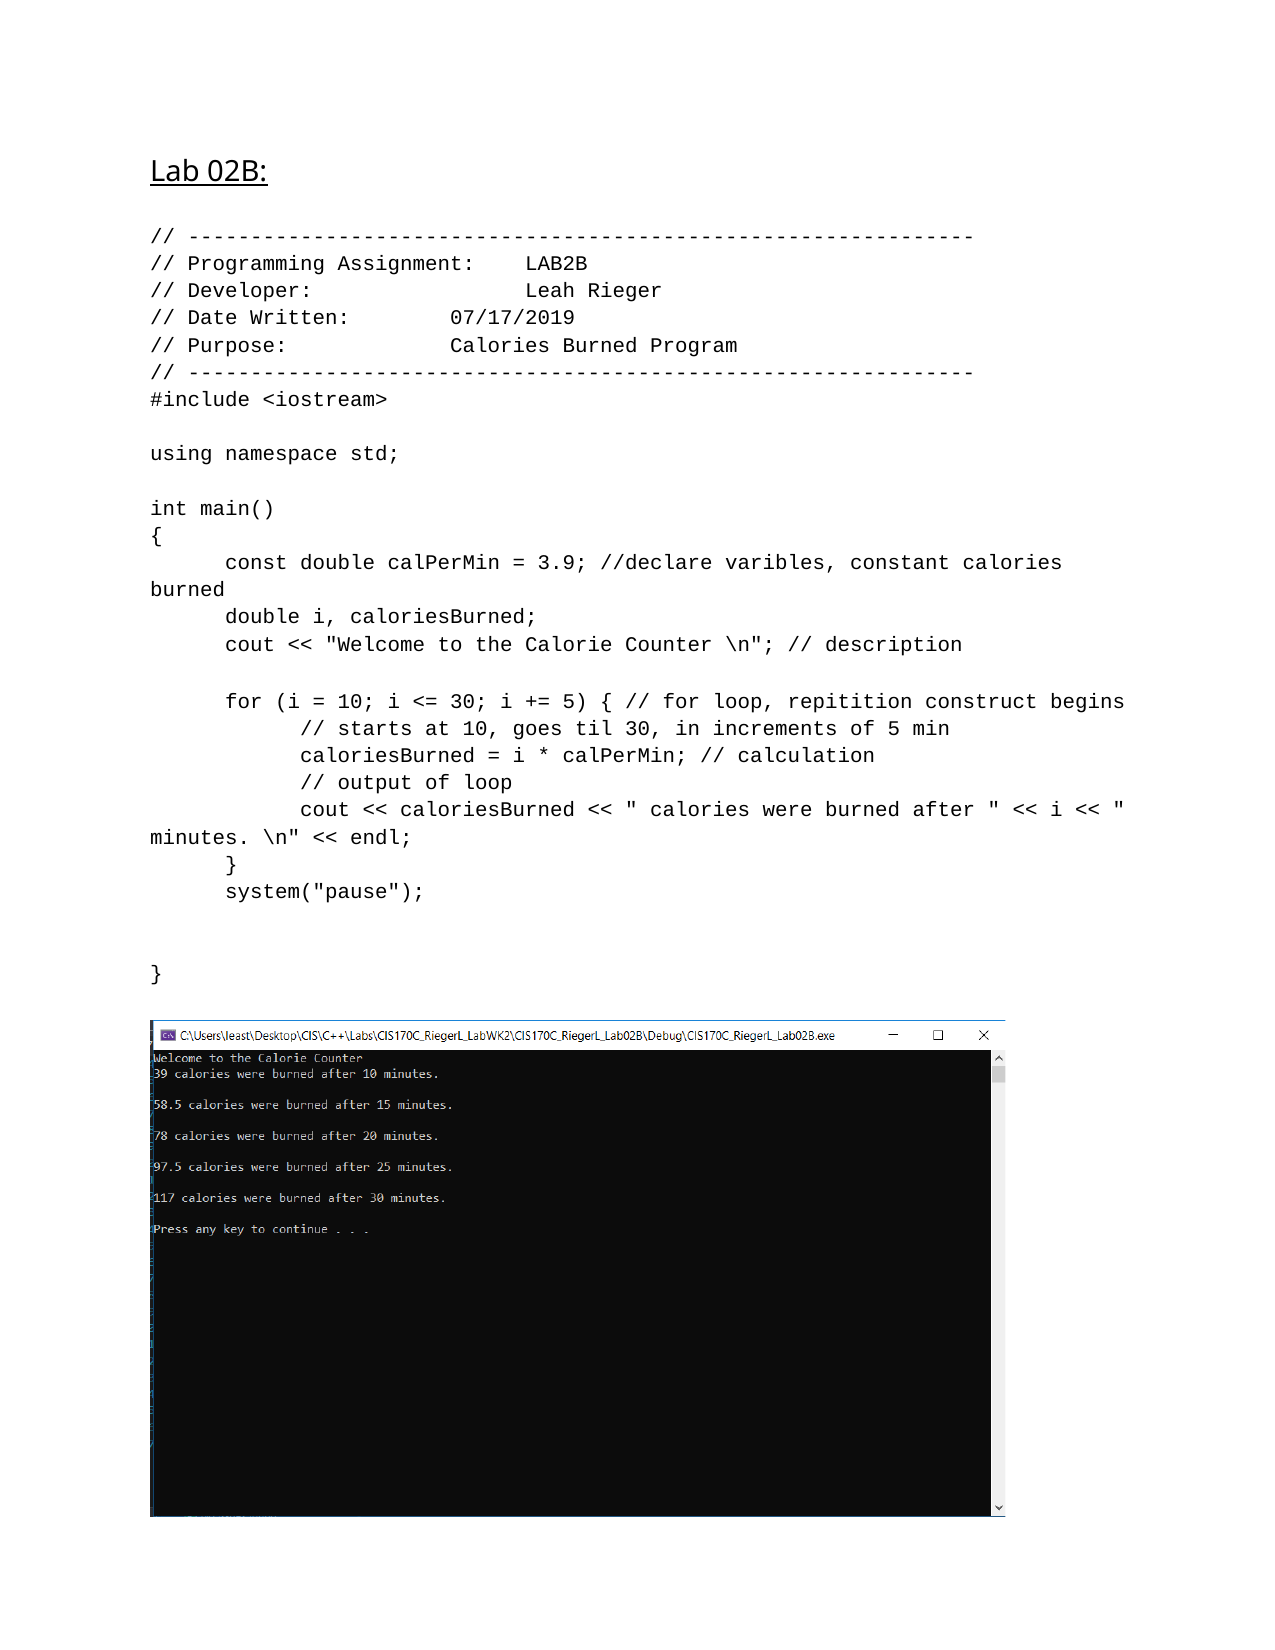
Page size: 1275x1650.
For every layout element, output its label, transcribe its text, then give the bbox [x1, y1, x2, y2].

text // starts at 10, goes til 30, in increments of 5 min [150, 718, 1125, 742]
text // Developer: Leah Rieger [150, 280, 1125, 304]
text using namespace std; [150, 443, 1125, 467]
text for (i = 10; i <= 30; i += 5) { // for loop, repitition construct begins [150, 691, 1125, 714]
text // Purpose: Calories Burned Program [150, 334, 1125, 358]
text cout << caloriesBurned << " calories were burned after " << i << " minutes. \n" << endl; [150, 799, 1125, 850]
text // Date Written: 07/17/2019 [150, 307, 1125, 331]
text // --------------------------------------------------------------- [150, 362, 1125, 385]
text #include <iostream> [150, 389, 1125, 413]
text double i, caloriesBurned; [150, 606, 1125, 630]
text { [150, 525, 1125, 548]
text } [150, 963, 1125, 1016]
text } [150, 854, 1125, 877]
text // --------------------------------------------------------------- [150, 226, 1125, 249]
text system("pause"); [150, 881, 1125, 905]
text // output of loop [150, 772, 1125, 796]
text Lab 02B: [150, 150, 1125, 190]
text // Programming Assignment: LAB2B [150, 253, 1125, 277]
picture [150, 1020, 1006, 1517]
text caloriesBurned = i * calPerMin; // calculation [150, 745, 1125, 769]
text int main() [150, 498, 1125, 521]
text const double calPerMin = 3.9; //declare varibles, constant calories burned [150, 552, 1125, 603]
text cout << "Welcome to the Calorie Counter \n"; // description [150, 634, 1125, 657]
